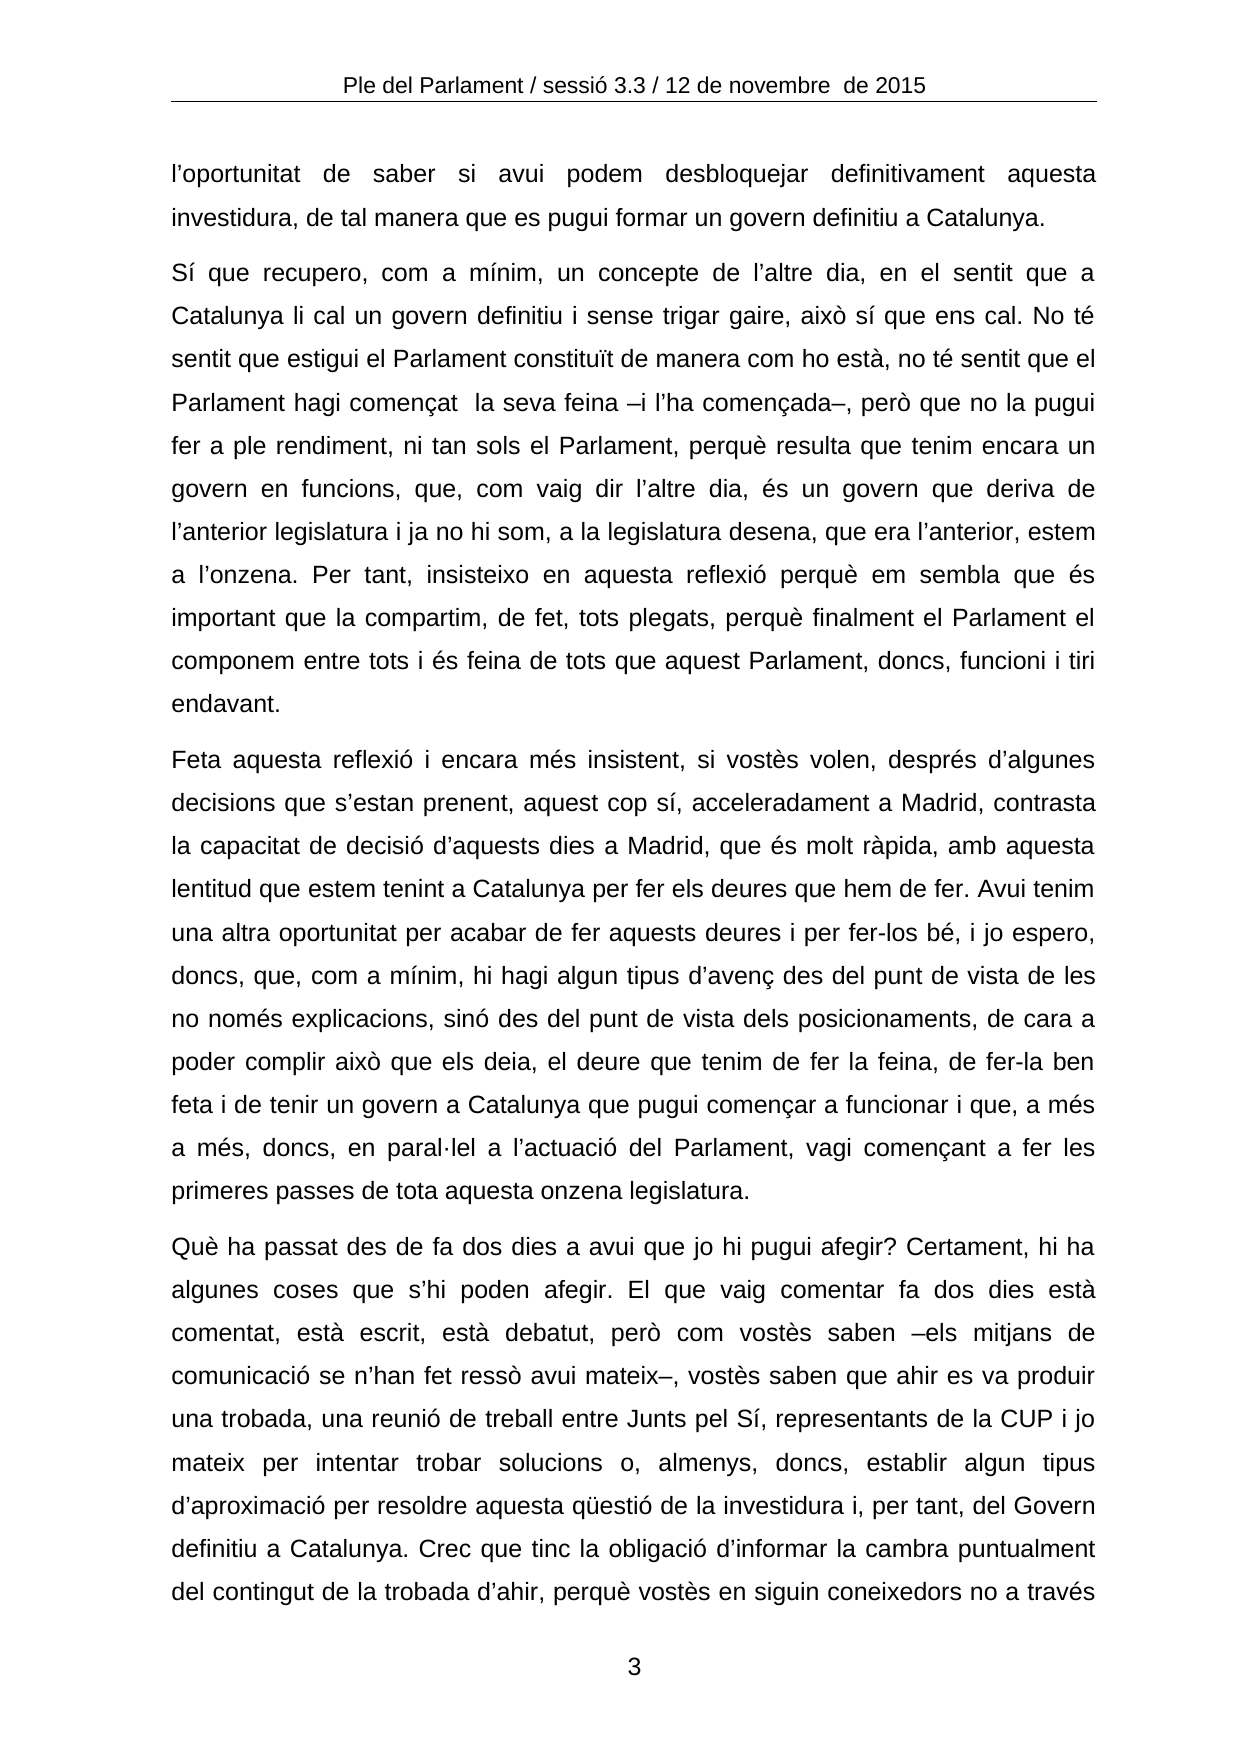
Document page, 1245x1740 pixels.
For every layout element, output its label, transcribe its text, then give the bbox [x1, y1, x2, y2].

text Sí que recupero, com a mínim, un concepte de l’altre dia, en el sentit que a Catalunya li cal un govern definitiu i sense trigar gaire, això sí que ens cal. No té sentit que estigui el Parlament constituït de manera com ho està, no té sentit que el Parlament hagi començat la seva feina –i l’ha començada–, però que no la pugui fer a ple rendiment, ni tan sols el Parlament, perquè resulta que tenim encara un govern en funcions, que, com vaig dir l’altre dia, és un govern que deriva de l’anterior legislatura i ja no hi som, a la legislatura desena, que era l’anterior, estem a l’onzena. Per tant, insisteixo en aquesta reflexió perquè em sembla que és important que la compartim, de fet, tots plegats, perquè finalment el Parlament el componem entre tots i és feina de tots que aquest Parlament, doncs, funcioni i tiri endavant. [171, 258, 1097, 718]
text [171, 1232, 1097, 1606]
text Feta aquesta reflexió i encara més insistent, si vostès volen, després d’algunes decisions que s’estan prenent, aquest cop sí, acceleradament a Madrid, contrasta la capacitat de decisió d’aquests dies a Madrid, que és molt ràpida, amb aquesta lentitud que estem tenint a Catalunya per fer els deures que hem de fer. Avui tenim una altra oportunitat per acabar de fer aquests deures i per fer-los bé, i jo espero, doncs, que, com a mínim, hi hagi algun tipus d’avenç des del punt de vista de les no només explicacions, sinó des del punt de vista dels posicionaments, de cara a poder complir això que els deia, el deure que tenim de fer la feina, de fer-la ben feta i de tenir un govern a Catalunya que pugui començar a funcionar i que, a més a més, doncs, en paral·lel a l’actuació del Parlament, vagi començant a fer les primeres passes de tota aquesta onzena legislatura. [171, 745, 1097, 1205]
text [171, 159, 1097, 231]
